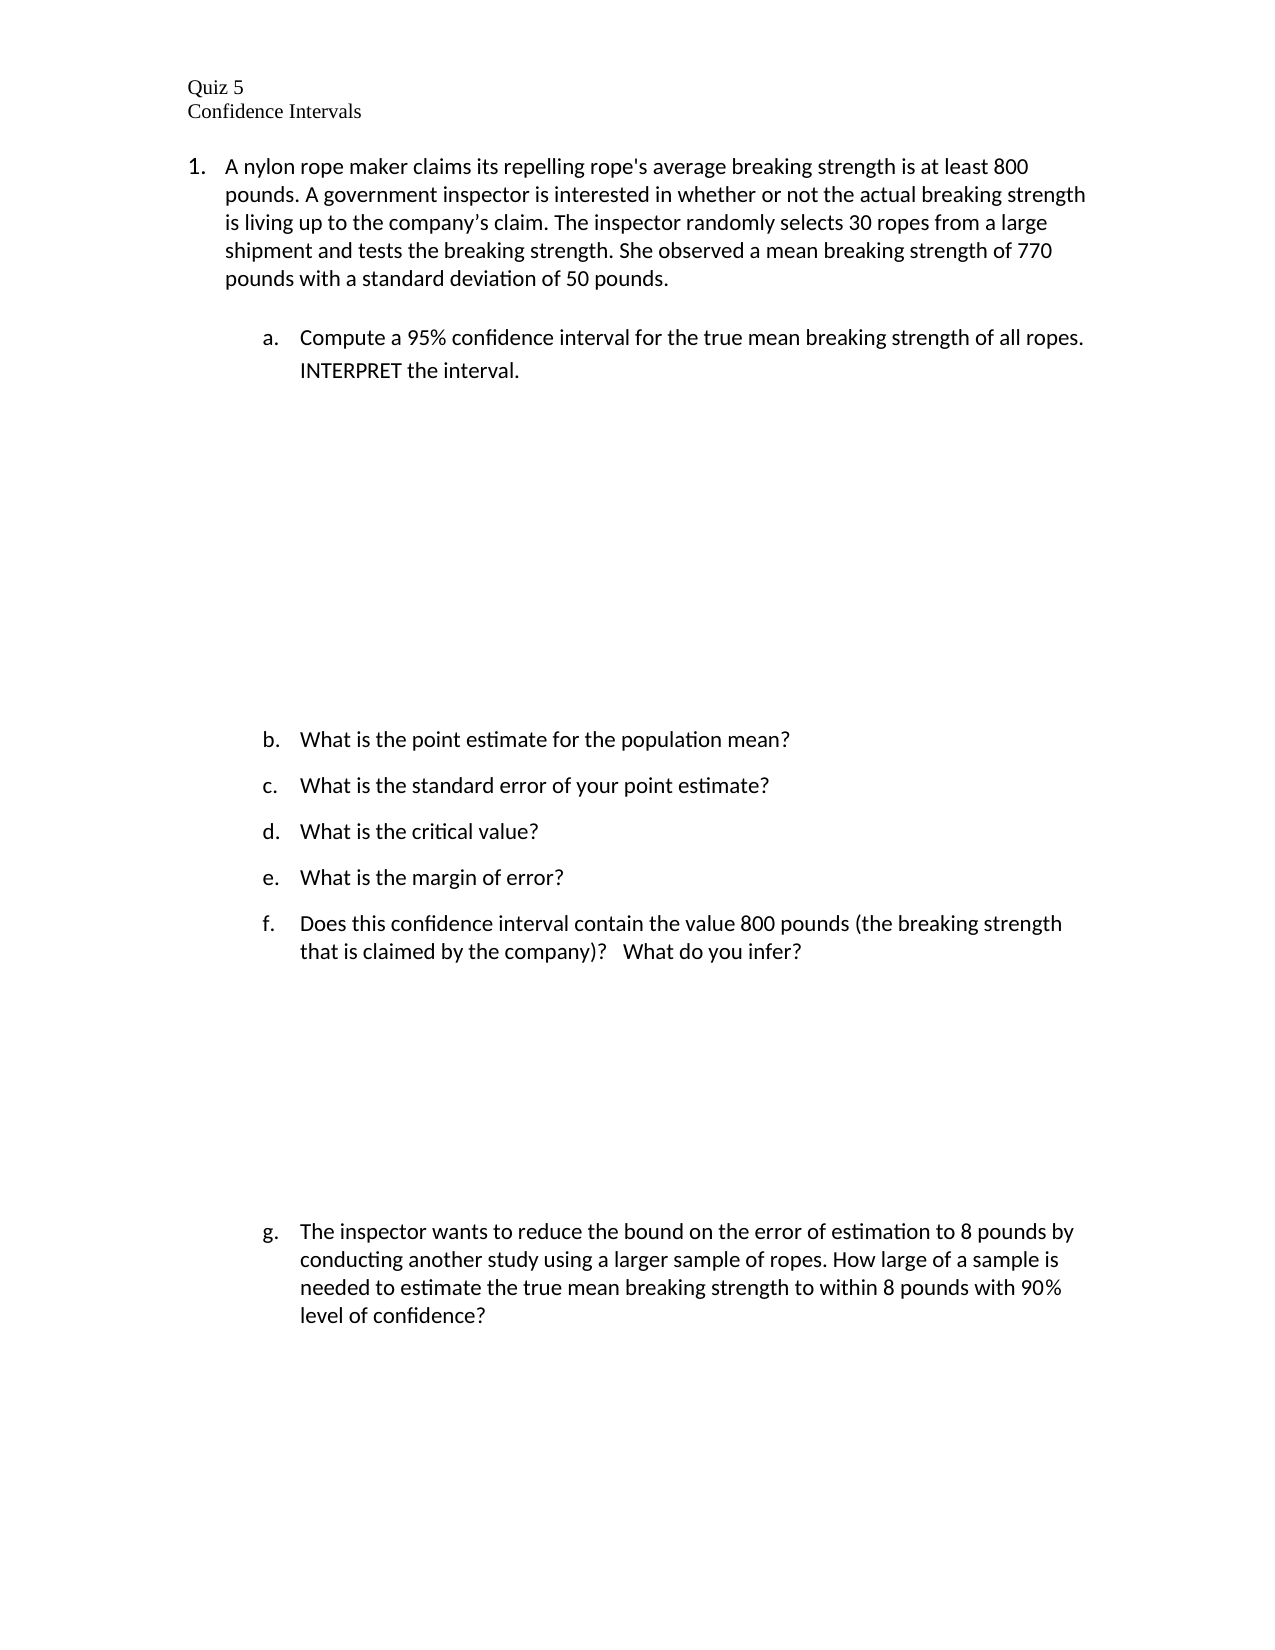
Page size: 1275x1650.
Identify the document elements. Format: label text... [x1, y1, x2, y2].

list Does this confidence interval contain the value 800 pounds (the breaking strength that is claimed by the company)? What do you infer? [262, 909, 1087, 965]
list What is the critical value? [262, 817, 1087, 845]
list The inspector wants to reduce the bound on the error of estimation to 8 pounds by conducting another study using a larger sample of ropes. How large of a sample is needed to estimate the true mean breaking strength to within 8 pounds with 90% level of confidence? [262, 1217, 1087, 1329]
list What is the margin of error? [262, 863, 1087, 891]
list What is the point estimate for the population mean? [262, 725, 1087, 753]
list What is the standard error of your point estimate? [262, 771, 1087, 799]
list A nylon rope maker claims its repelling rope's average breaking strength is at least 800 pounds. A government inspector is interested in whether or not the actual breaking strength is living up to the company’s claim. The inspector randomly selects 30 ropes from a large shipment and tests the breaking strength. She observed a mean breaking strength of 770 pounds with a standard deviation of 50 pounds. [187, 150, 1087, 293]
list Compute a 95% confidence interval for the true mean breaking strength of all ropes. INTERPRET the interval. [262, 323, 1087, 385]
